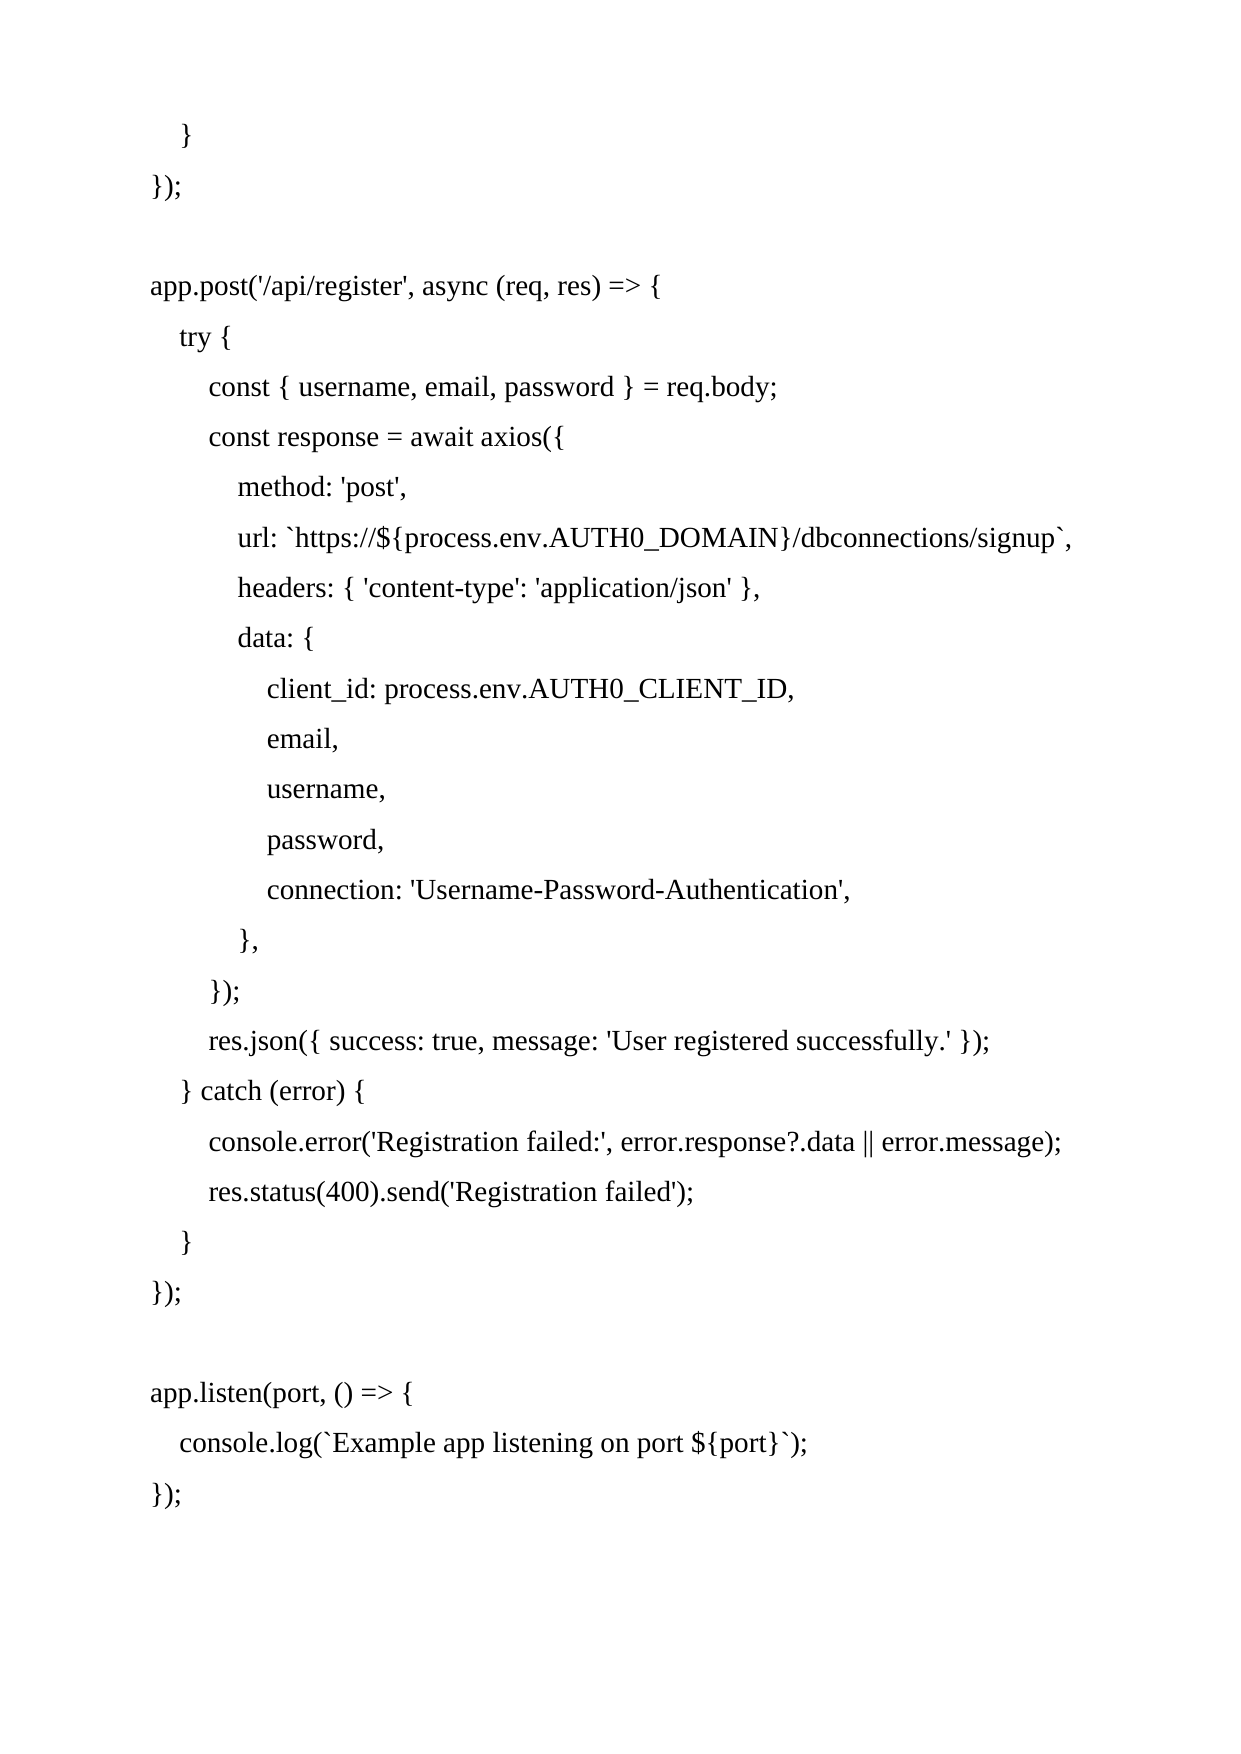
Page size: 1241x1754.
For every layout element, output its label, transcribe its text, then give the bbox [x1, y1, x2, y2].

text try { [150, 319, 1152, 352]
text console.error('Registration failed:', error.response?.data || error.message); [150, 1124, 1152, 1157]
text const { username, email, password } = req.body; [150, 369, 1152, 402]
text res.json({ success: true, message: 'User registered successfully.' }); [150, 1023, 1152, 1057]
text url: `https://${process.env.AUTH0_DOMAIN}/dbconnections/signup`, [150, 520, 1152, 553]
text } [150, 1224, 1152, 1258]
text method: 'post', [150, 469, 1152, 503]
text }); [150, 973, 1152, 1006]
text }); [150, 1274, 1152, 1308]
text email, [150, 721, 1152, 755]
text headers: { 'content-type': 'application/json' }, [150, 570, 1152, 604]
text }); [150, 1476, 1152, 1509]
text data: { [150, 621, 1152, 654]
text }); [150, 168, 1152, 201]
text connection: 'Username-Password-Authentication', [150, 872, 1152, 906]
text console.log(`Example app listening on port ${port}`); [150, 1426, 1152, 1459]
text } catch (error) { [150, 1073, 1152, 1107]
text const response = await axios({ [150, 419, 1152, 453]
text app.post('/api/register', async (req, res) => { [150, 268, 1152, 302]
text } [150, 117, 1152, 151]
text username, [150, 771, 1152, 805]
text client_id: process.env.AUTH0_CLIENT_ID, [150, 671, 1152, 704]
text app.listen(port, () => { [150, 1375, 1152, 1409]
text password, [150, 822, 1152, 855]
text res.status(400).send('Registration failed'); [150, 1174, 1152, 1207]
text }, [150, 922, 1152, 956]
